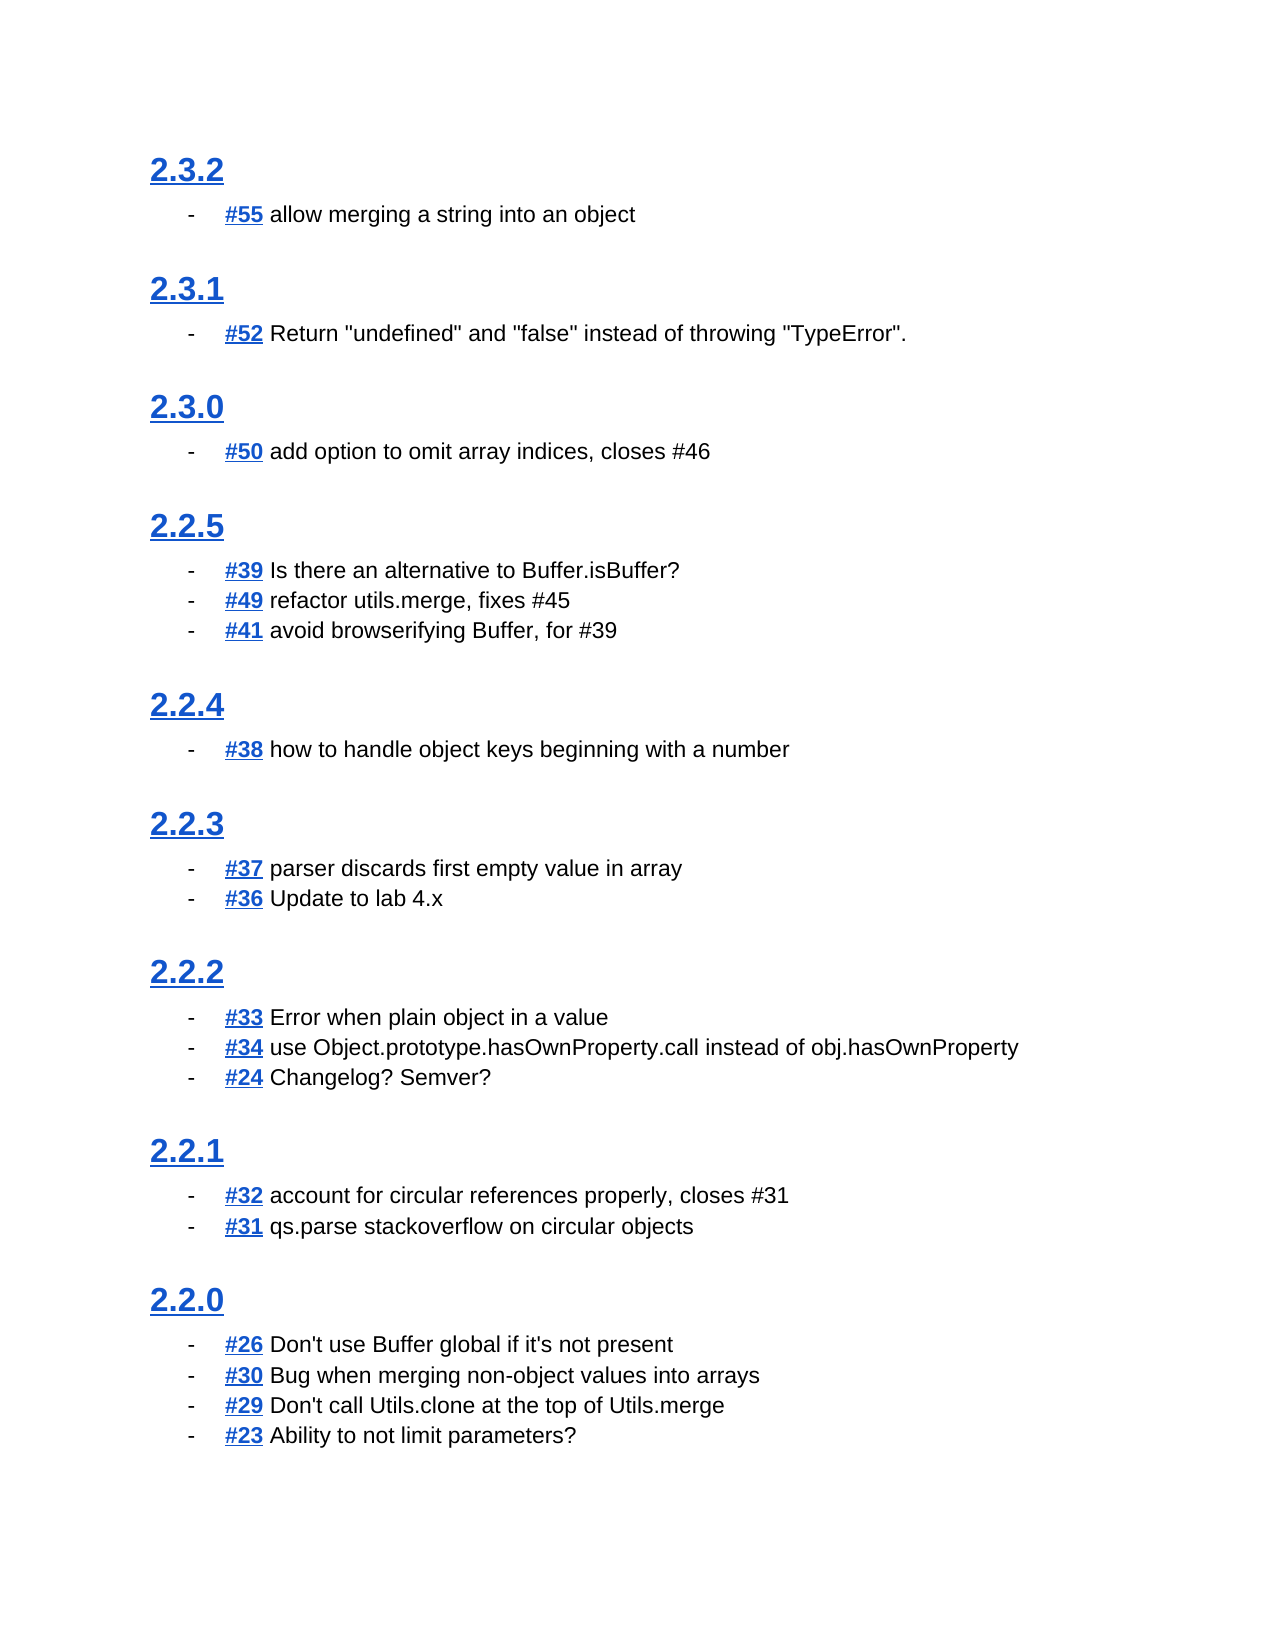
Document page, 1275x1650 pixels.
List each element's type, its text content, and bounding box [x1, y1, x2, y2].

list #55 allow merging a string into an object [187, 201, 1125, 227]
list #41 avoid browserifying Buffer, for #39 [187, 617, 1125, 644]
subtitle 2.2.3 [150, 804, 1125, 842]
subtitle 2.2.1 [150, 1132, 1125, 1170]
list #39 Is there an alternative to Buffer.isBuffer? [187, 557, 1125, 583]
list #37 parser discards first empty value in array [187, 854, 1125, 881]
list #23 Ability to not limit parameters? [187, 1422, 1125, 1448]
subtitle 2.2.0 [150, 1280, 1125, 1319]
list #26 Don't use Buffer global if it's not present [187, 1331, 1125, 1358]
list #24 Changelog? Semver? [187, 1064, 1125, 1090]
list #49 refactor utils.merge, fixes #45 [187, 587, 1125, 613]
list #32 account for circular references properly, closes #31 [187, 1182, 1125, 1209]
list #38 how to handle object keys beginning with a number [187, 736, 1125, 762]
list #36 Update to lab 4.x [187, 885, 1125, 911]
subtitle 2.2.4 [150, 685, 1125, 723]
subtitle 2.3.0 [150, 387, 1125, 426]
list #31 qs.parse stackoverflow on circular objects [187, 1213, 1125, 1239]
subtitle 2.3.1 [150, 269, 1125, 307]
subtitle 2.3.2 [150, 150, 1125, 188]
list #33 Error when plain object in a value [187, 1003, 1125, 1030]
subtitle 2.2.5 [150, 506, 1125, 544]
list #30 Bug when merging non-object values into arrays [187, 1362, 1125, 1388]
list #50 add option to omit array indices, closes #46 [187, 438, 1125, 464]
list #29 Don't call Utils.clone at the top of Utils.merge [187, 1392, 1125, 1418]
list #34 use Object.prototype.hasOwnProperty.call instead of obj.hasOwnProperty [187, 1034, 1125, 1060]
subtitle 2.2.2 [150, 952, 1125, 991]
list #52 Return "undefined" and "false" instead of throwing "TypeError". [187, 319, 1125, 346]
